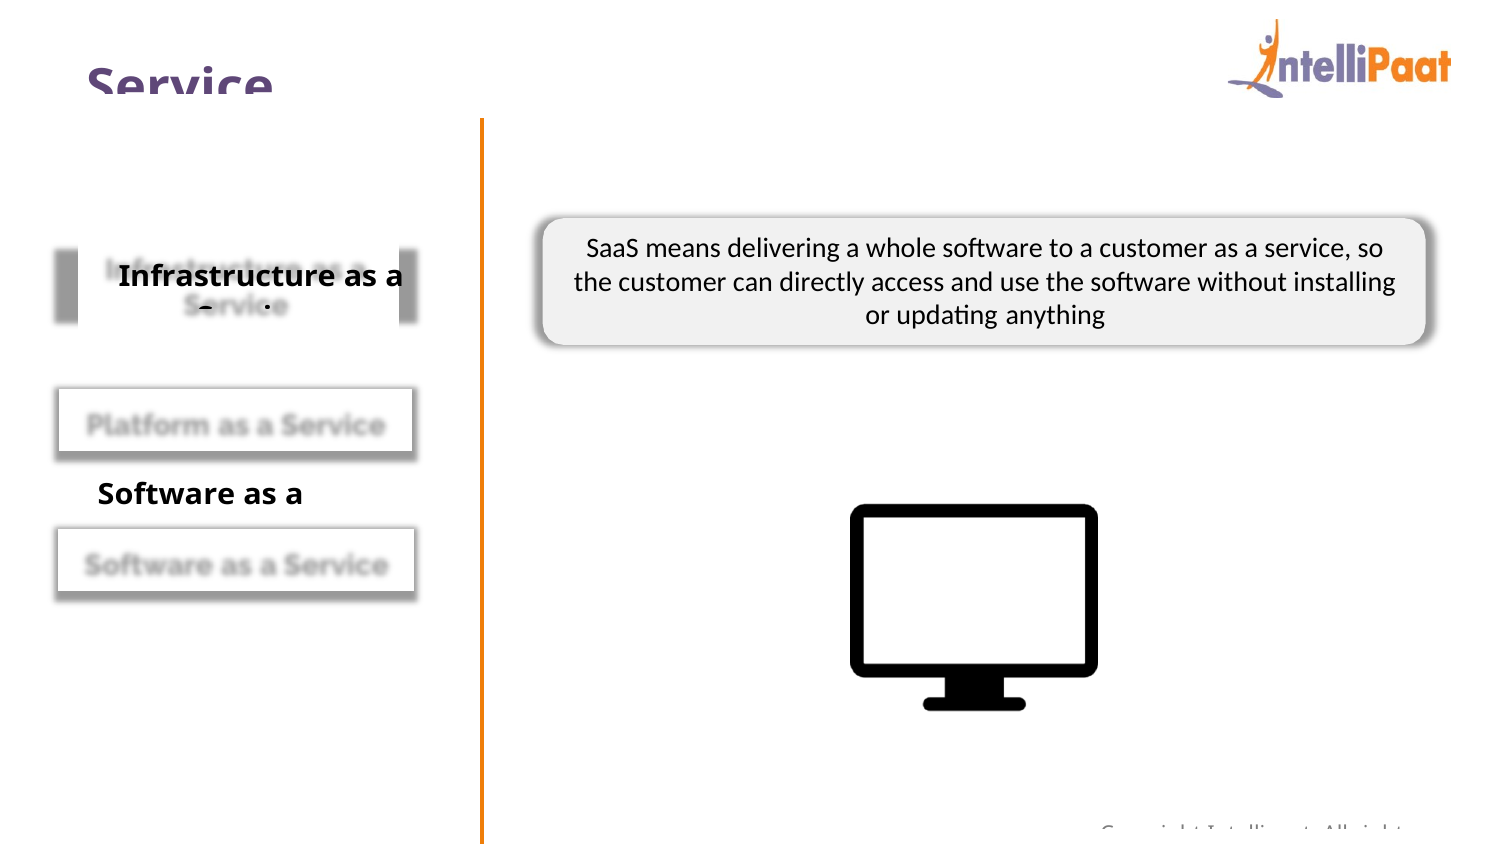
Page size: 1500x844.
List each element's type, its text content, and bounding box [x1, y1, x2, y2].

picture [850, 483, 1098, 731]
picture [1227, 19, 1451, 98]
picture [525, 208, 1444, 355]
text SaaS means delivering a whole software to a customer as a service, so the customer can directly access and use the software without installing or updating anything [572, 231, 1398, 332]
picture [47, 380, 424, 469]
picture [47, 520, 424, 609]
picture [47, 233, 424, 331]
